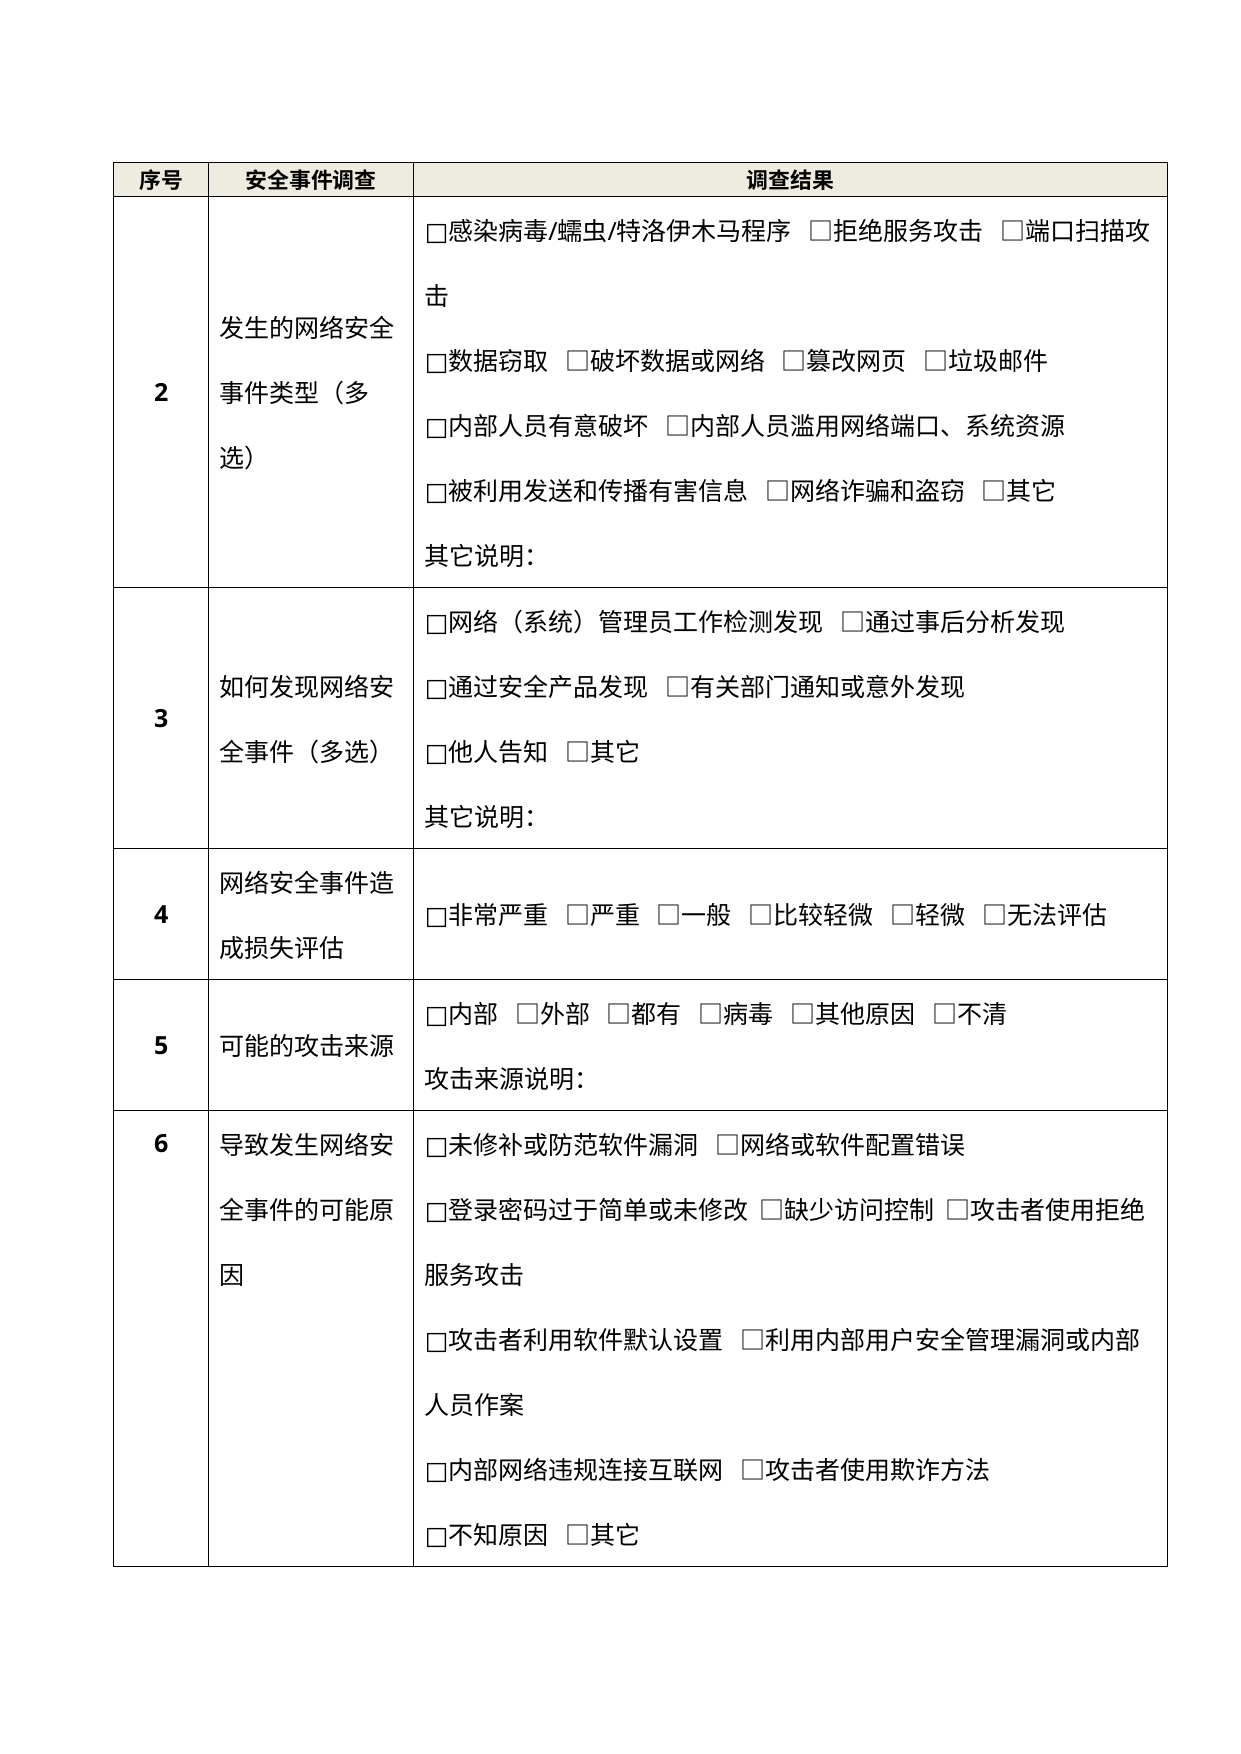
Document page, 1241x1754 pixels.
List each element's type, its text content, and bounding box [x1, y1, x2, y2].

table_cell □非常严重 □严重 □一般 □比较轻微 □轻微 □无法评估 [414, 849, 1167, 979]
table_cell 导致发生网络安全事件的可能原因 [209, 1111, 413, 1566]
table_cell 3 [114, 588, 208, 848]
table_header 安全事件调查 [209, 163, 413, 196]
table_cell 可能的攻击来源 [209, 980, 413, 1110]
table_cell 网络安全事件造成损失评估 [209, 849, 413, 979]
table_cell 5 [114, 980, 208, 1110]
table_cell □感染病毒/蠕虫/特洛伊木马程序 □拒绝服务攻击 □端口扫描攻击 □数据窃取 □破坏数据或网络 □篡改网页 □垃圾邮件 □内部人员有意破坏 □内部人员滥用网络端口、系统资源 □被利用发送和传播有害信息 □网络诈骗和盗窃 □其它 其它说明： [414, 197, 1167, 587]
table_header 序号 [114, 163, 208, 196]
table_cell 2 [114, 197, 208, 587]
table_header 调查结果 [414, 163, 1167, 196]
table_cell □网络（系统）管理员工作检测发现 □通过事后分析发现 □通过安全产品发现 □有关部门通知或意外发现 □他人告知 □其它 其它说明： [414, 588, 1167, 848]
table_cell □内部 □外部 □都有 □病毒 □其他原因 □不清 攻击来源说明： [414, 980, 1167, 1110]
table_cell 4 [114, 849, 208, 979]
table_cell 如何发现网络安全事件（多选） [209, 588, 413, 848]
table_cell 6 [114, 1111, 208, 1566]
table_cell 发生的网络安全事件类型（多选） [209, 197, 413, 587]
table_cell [414, 1111, 1167, 1566]
